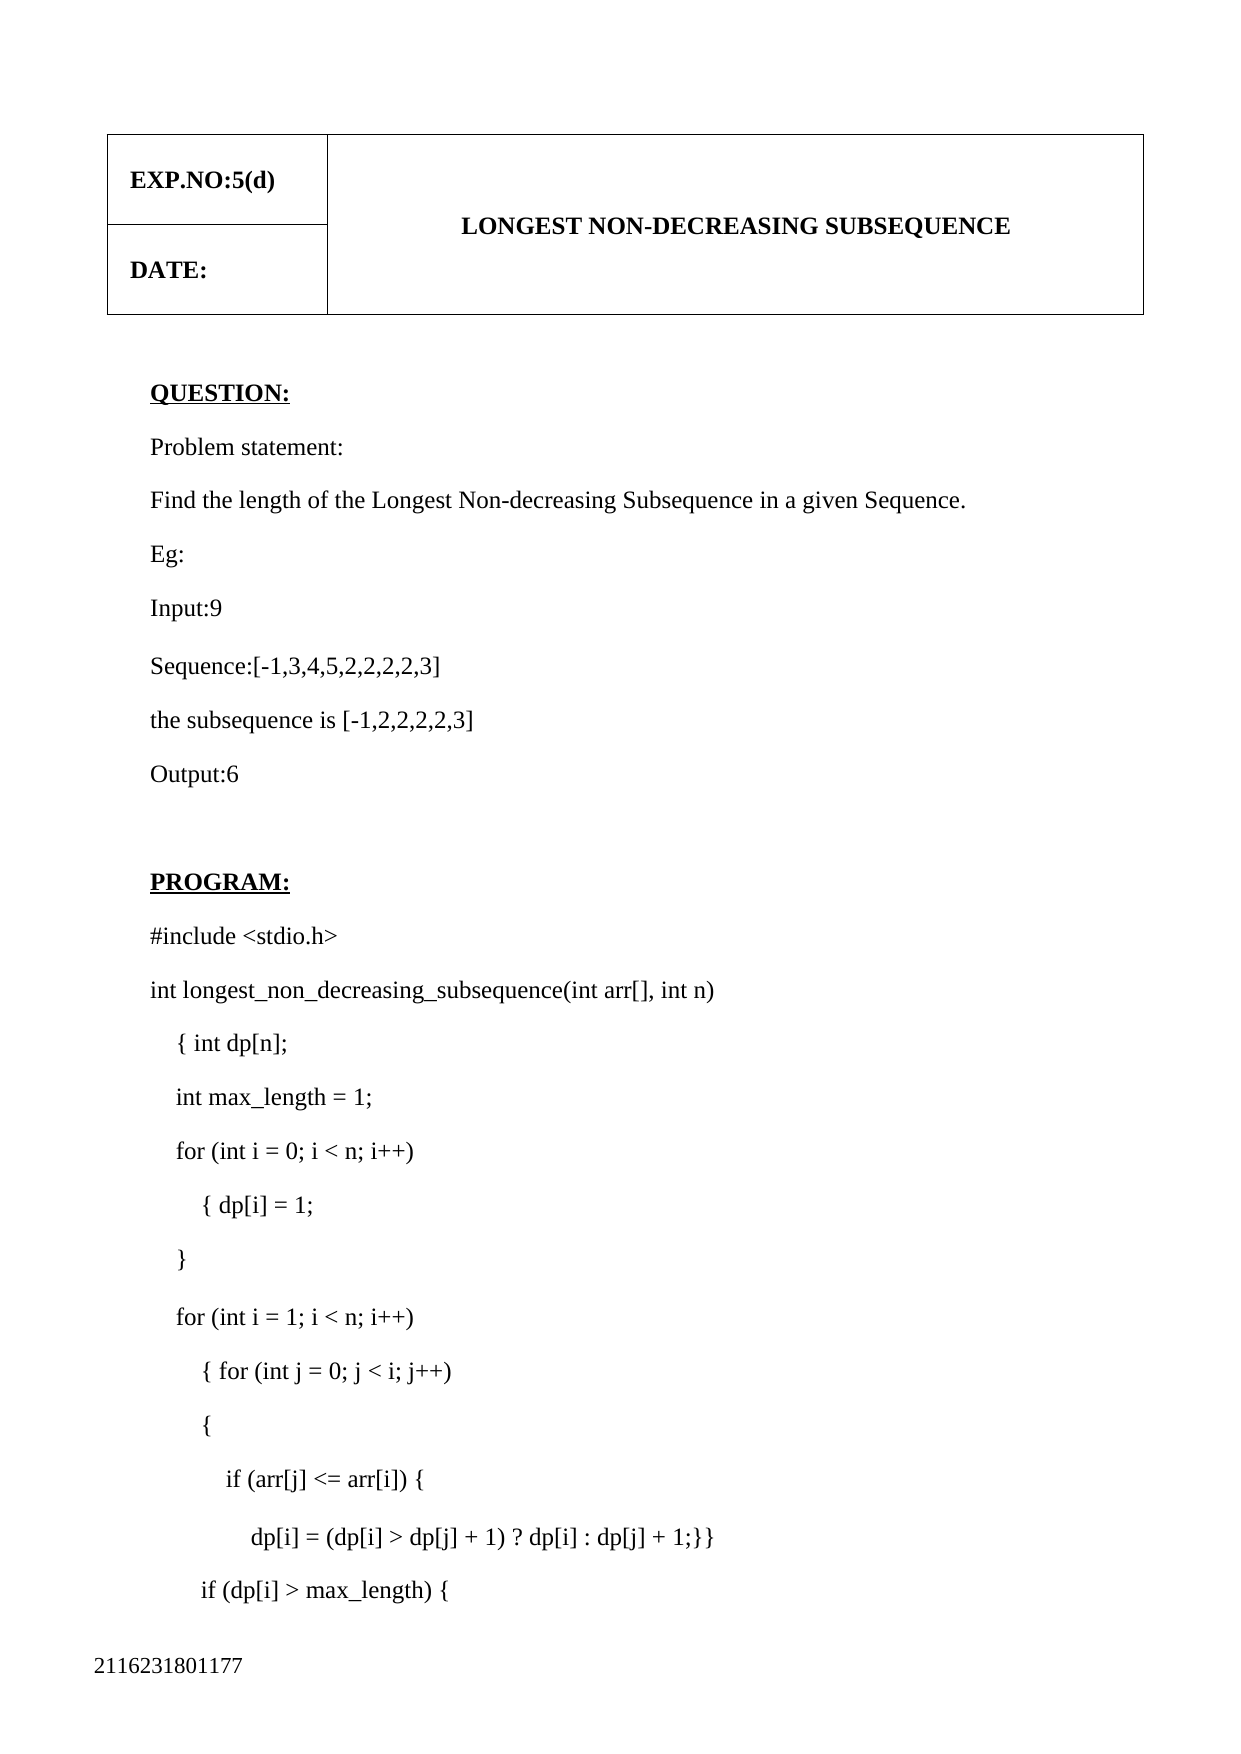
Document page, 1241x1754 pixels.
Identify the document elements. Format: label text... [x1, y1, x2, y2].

text Sequence:[-1,3,4,5,2,2,2,2,3] [150, 651, 1155, 680]
text } [176, 1244, 1155, 1273]
text Problem statement: [150, 432, 1155, 460]
text int longest_non_decreasing_subsequence(int arr[], int n) { int dp[n]; [150, 975, 746, 1057]
text Input:9 [150, 593, 1155, 622]
text int max_length = 1; [176, 1082, 1155, 1111]
text Find the length of the Longest Non-decreasing Subsequence in a given Sequence. Eg: [150, 485, 992, 568]
text if (arr[j] <= arr[i]) { [226, 1464, 1155, 1492]
text dp[i] = (dp[i] > dp[j] + 1) ? dp[i] : dp[j] + 1;}} if (dp[i] > max_length) { [201, 1522, 723, 1604]
table_header LONGEST NON-DECREASING SUBSEQUENCE [328, 135, 1143, 314]
table_cell DATE: [108, 225, 327, 314]
text for (int i = 1; i < n; i++) { for (int j = 0; j < i; j++) { [176, 1302, 459, 1438]
table_header EXP.NO:5(d) [108, 135, 327, 224]
text the subsequence is [-1,2,2,2,2,3] Output:6 [150, 705, 476, 788]
text QUESTION: [150, 378, 1155, 407]
text PROGRAM: [150, 867, 1155, 896]
text for (int i = 0; i < n; i++) { dp[i] = 1; [176, 1136, 459, 1219]
text #include <stdio.h> [150, 921, 1155, 949]
